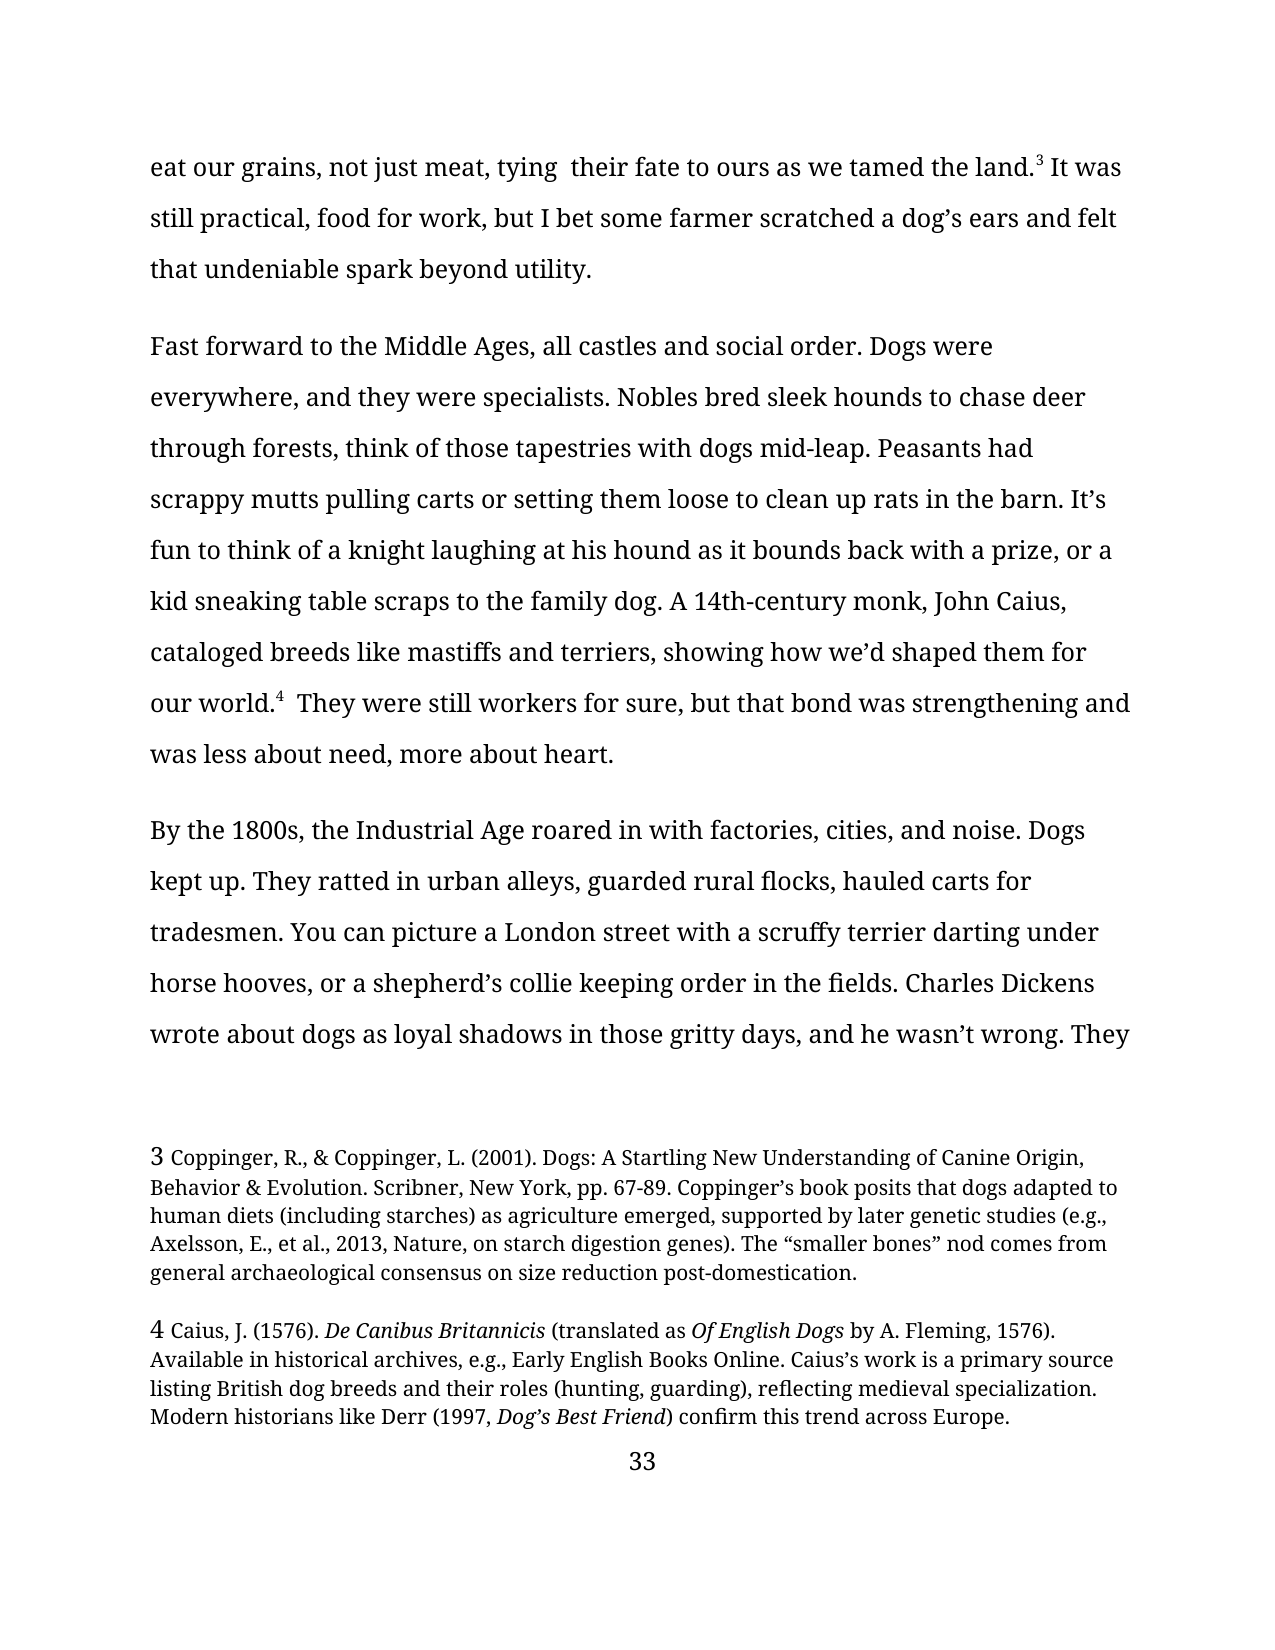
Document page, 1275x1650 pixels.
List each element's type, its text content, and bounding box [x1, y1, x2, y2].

text Fast forward to the Middle Ages, all castles and social order. Dogs were everywhere, and they were specialists. Nobles bred sleek hounds to chase deer through forests, think of those tapestries with dogs mid-leap. Peasants had scrappy mutts pulling carts or setting them loose to clean up rats in the barn. It’s fun to think of a knight laughing at his hound as it bounds back with a prize, or a kid sneaking table scraps to the family dog. A 14th-century monk, John Caius, cataloged breeds like mastiffs and terriers, showing how we’d shaped them for our world. They were still workers for sure, but that bond was strengthening and was less about need, more about heart. [150, 328, 1134, 771]
text Then came the farming days, about 10,000 years back, when we settled into villages. Dogs didn’t just hang around anymore, they had jobs. They were herding sheep across muddy fields, barking at strangers creeping near our huts, their tails wagging as they earned their keep. Archeologists have dug up bones from this Neolithic time and they weren’t wolves anymore; they were ours, and we were theirs. A researcher named Raymond Coppinger once wrote how dogs adapted to eat our grains, not just meat, tying their fate to ours as we tamed the land. It was still practical, food for work, but I bet some farmer scratched a dog’s ears and felt that undeniable spark beyond utility. [150, 150, 1134, 286]
text By the 1800s, the Industrial Age roared in with factories, cities, and noise. Dogs kept up. They ratted in urban alleys, guarded rural flocks, hauled carts for tradesmen. You can picture a London street with a scruffy terrier darting under horse hooves, or a shepherd’s collie keeping order in the fields. Charles Dickens wrote about dogs as loyal shadows in those gritty days, and he wasn’t wrong. They were still earning their meals, but something shifted—more of us brought them inside. A 19th-century vet, Gordon Stables, noted they were turning into “companions,” not just tools. Wars came, and they ran messages through the trenches— brave souls. That’s when the heartstrings really started humming. [150, 812, 1134, 1051]
